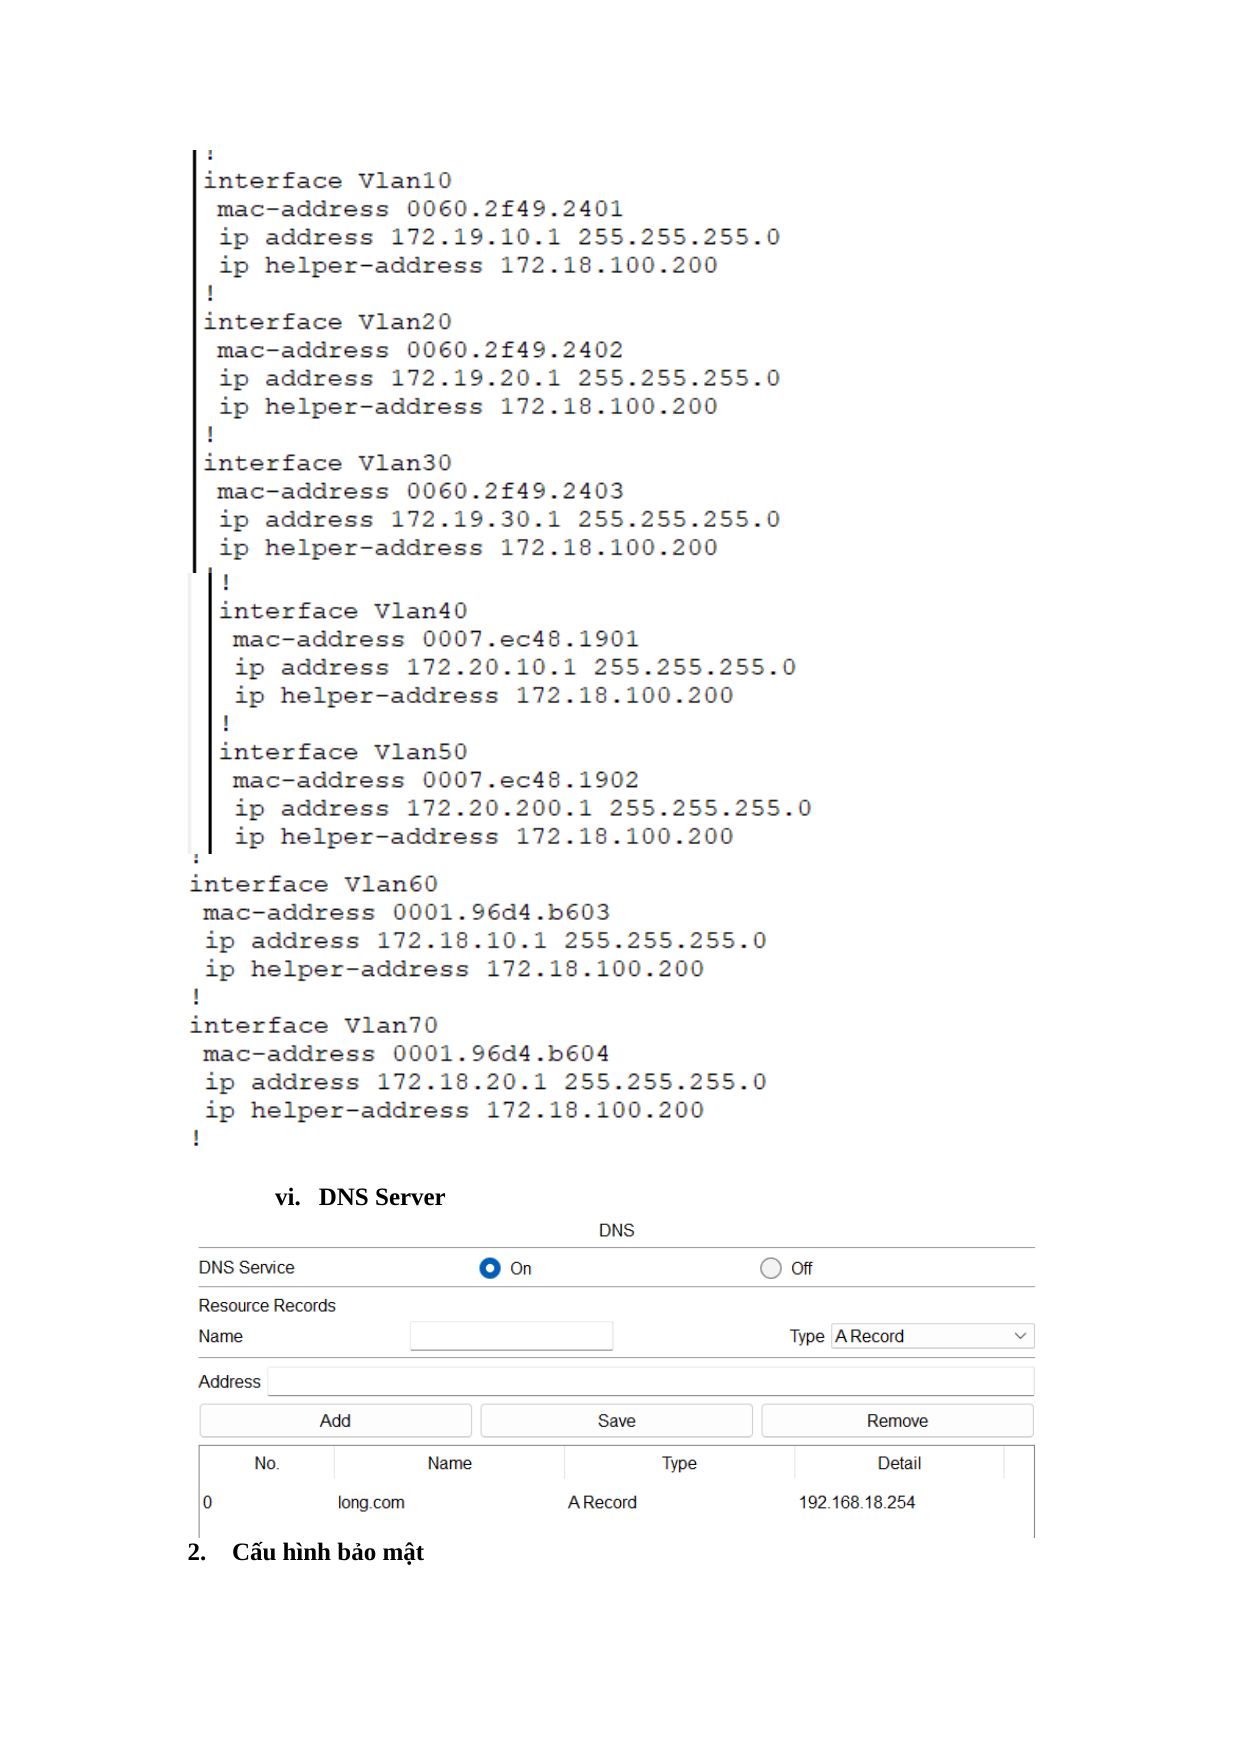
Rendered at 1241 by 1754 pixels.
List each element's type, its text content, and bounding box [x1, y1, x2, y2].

picture [187, 1210, 1053, 1538]
list Cấu hình bảo mật [187, 1538, 1053, 1566]
picture [187, 150, 947, 1157]
list DNS Server [275, 1182, 1053, 1210]
